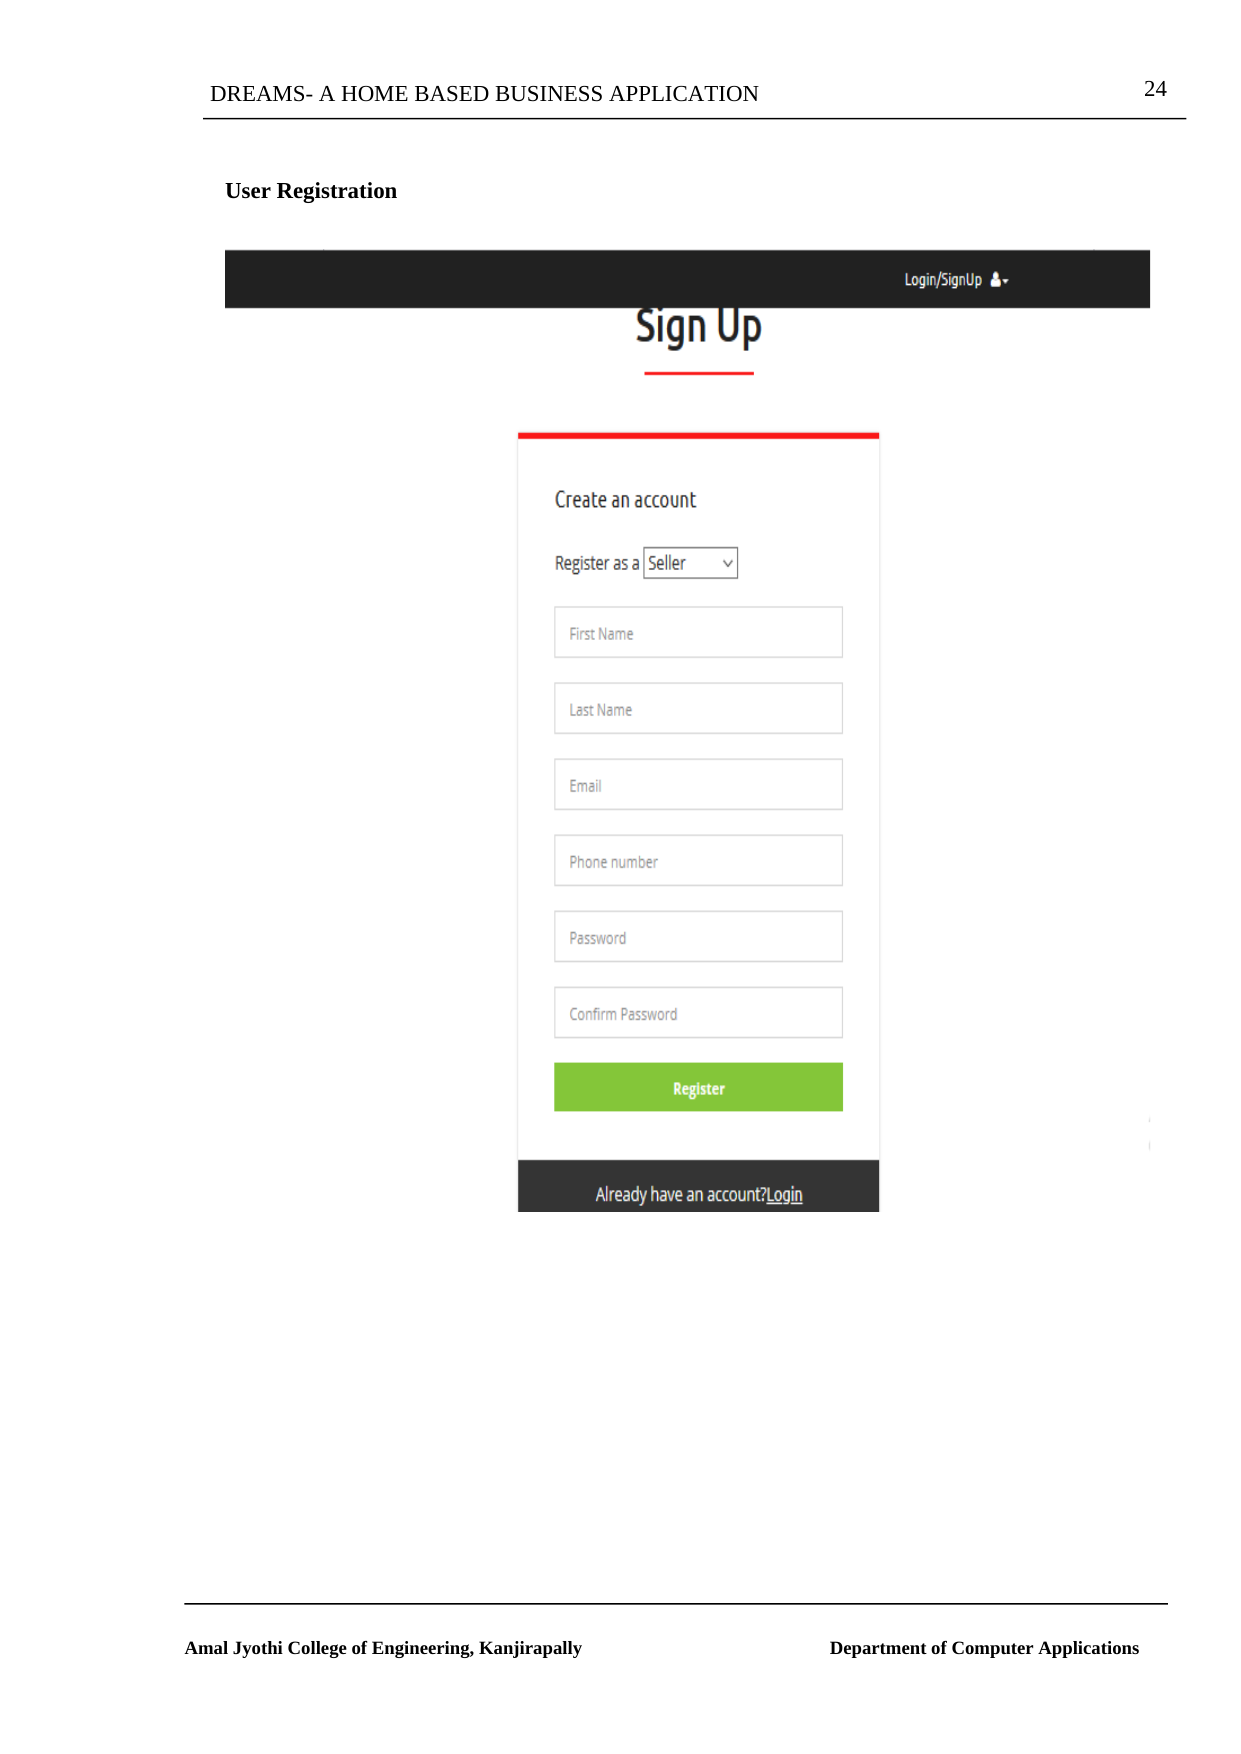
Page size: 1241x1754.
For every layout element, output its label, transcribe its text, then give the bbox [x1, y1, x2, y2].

text User Registration [225, 177, 1180, 204]
picture [225, 249, 1150, 1212]
